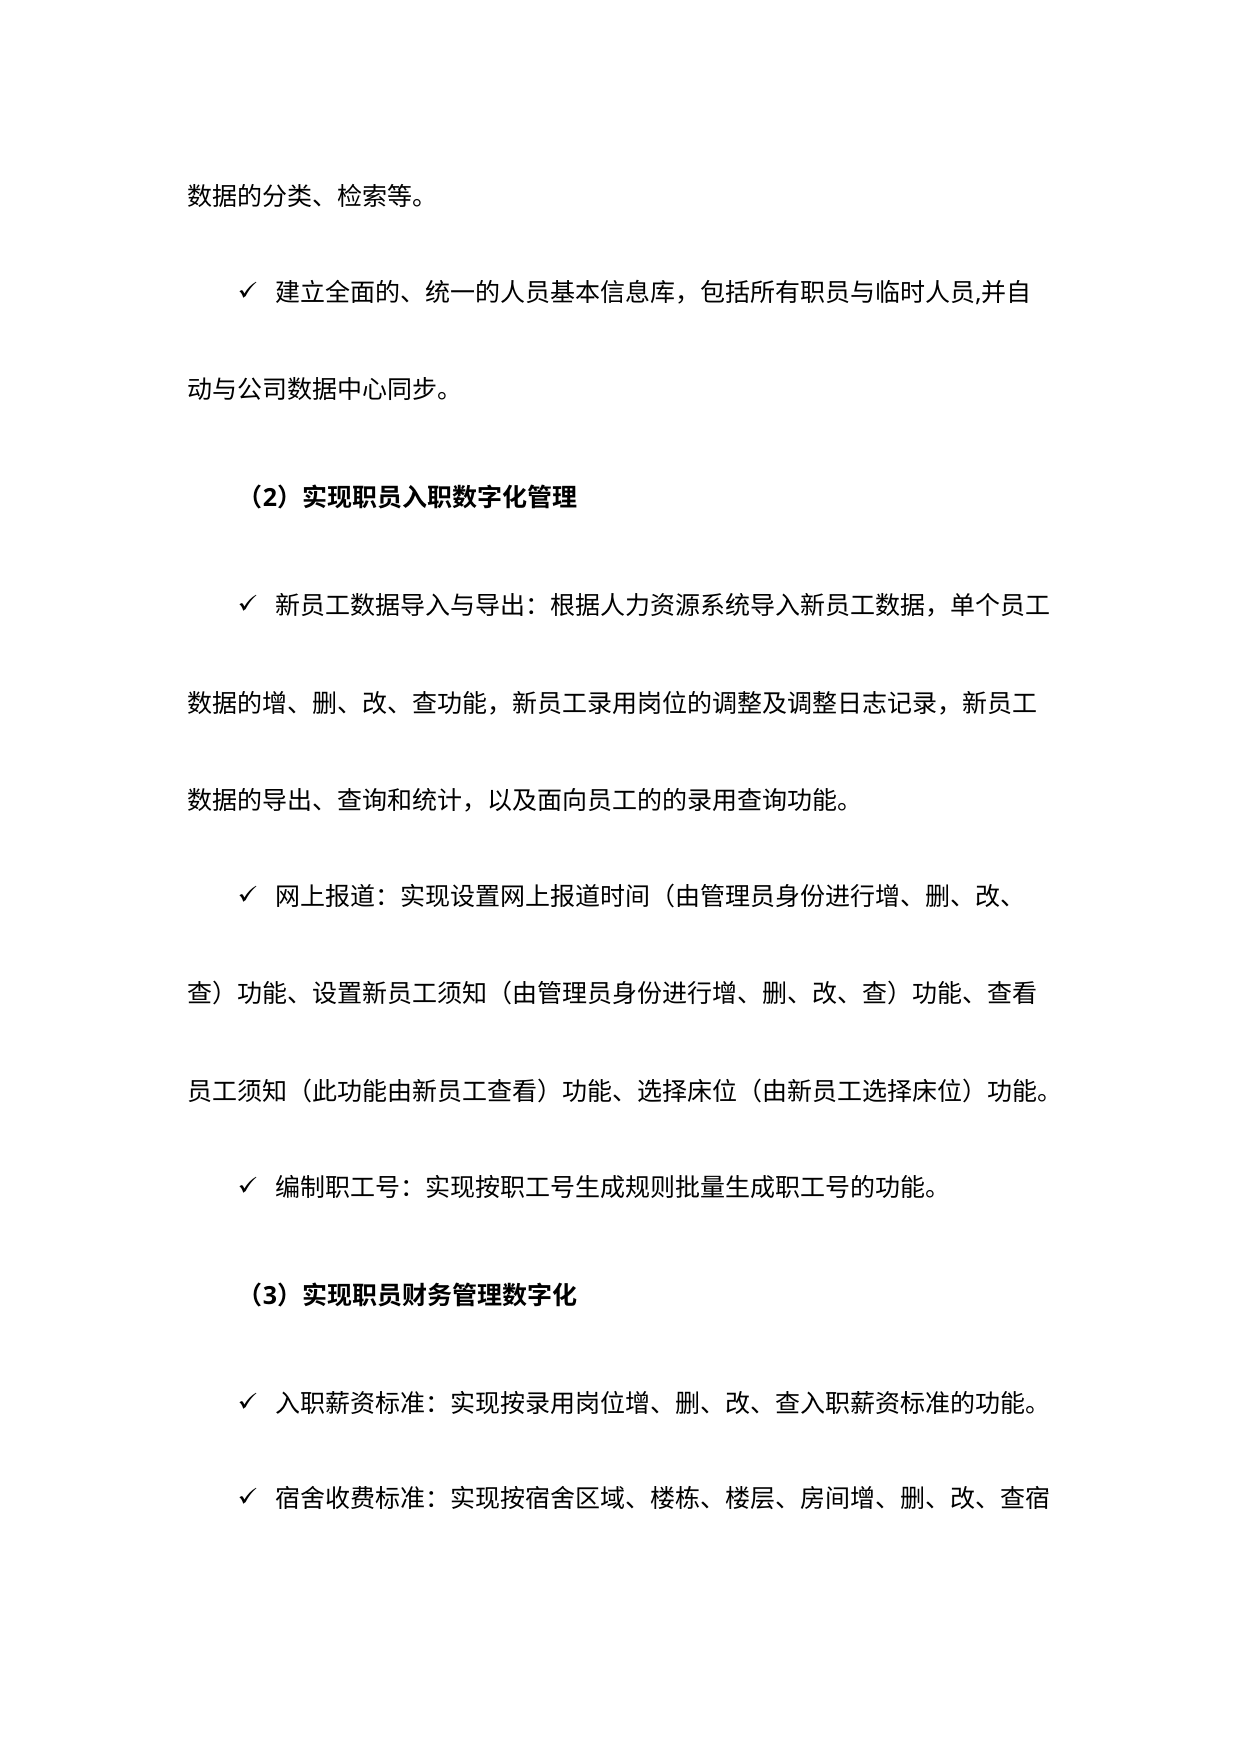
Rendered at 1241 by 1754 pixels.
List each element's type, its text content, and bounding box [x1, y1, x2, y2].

list 网上报道：实现设置网上报道时间（由管理员身份进行增、删、改、查）功能、设置新员工须知（由管理员身份进行增、删、改、查）功能、查看员工须知（此功能由新员工查看）功能、选择床位（由新员工选择床位）功能。 [187, 862, 1053, 1122]
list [187, 162, 1053, 227]
list 编制职工号：实现按职工号生成规则批量生成职工号的功能。 [187, 1153, 1053, 1218]
list 入职薪资标准：实现按录用岗位增、删、改、查入职薪资标准的功能。 [187, 1369, 1053, 1434]
subtitle （2）实现职员入职数字化管理 [187, 463, 1053, 528]
list 建立全面的、统一的人员基本信息库，包括所有职员与临时人员,并自动与公司数据中心同步。 [187, 258, 1053, 420]
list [187, 1464, 1053, 1529]
subtitle （3）实现职员财务管理数字化 [187, 1261, 1053, 1326]
list 新员工数据导入与导出：根据人力资源系统导入新员工数据，单个员工数据的增、删、改、查功能，新员工录用岗位的调整及调整日志记录，新员工数据的导出、查询和统计，以及面向员工的的录用查询功能。 [187, 571, 1053, 831]
